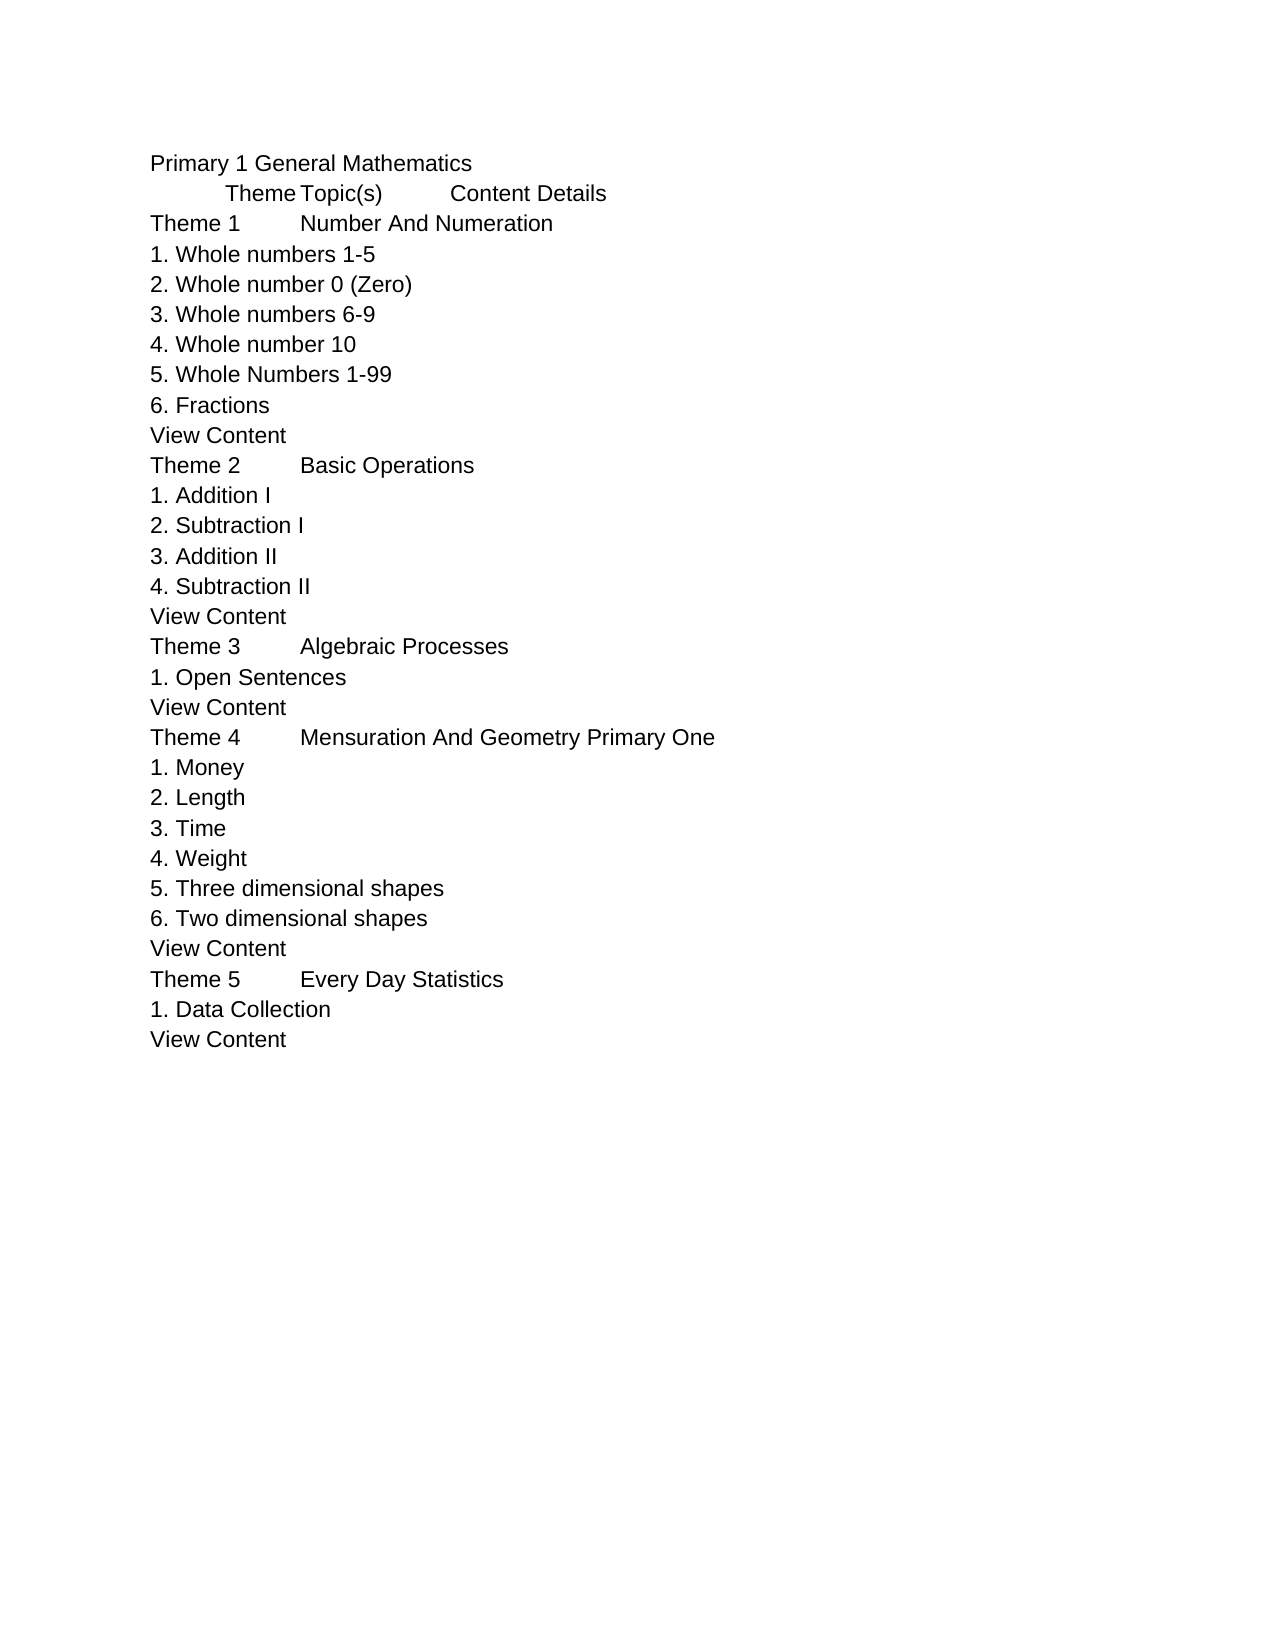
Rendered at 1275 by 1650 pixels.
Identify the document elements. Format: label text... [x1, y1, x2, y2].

text Theme 3 Algebraic Processes [150, 633, 1125, 660]
text Primary 1 General Mathematics [150, 150, 1125, 176]
text 4. Whole number 10 [150, 331, 1125, 358]
text 5. Whole Numbers 1-99 [150, 361, 1125, 388]
text View Content [150, 1026, 1125, 1052]
text 1. Data Collection [150, 996, 1125, 1022]
text 2. Whole number 0 (Zero) [150, 271, 1125, 297]
text 1. Money [150, 754, 1125, 781]
text Theme Topic(s) Content Details [150, 180, 1125, 207]
text 3. Time [150, 814, 1125, 841]
text Theme 4 Mensuration And Geometry Primary One [150, 724, 1125, 750]
text View Content [150, 422, 1125, 448]
text View Content [150, 603, 1125, 629]
text 4. Subtraction II [150, 573, 1125, 599]
text 1. Addition I [150, 482, 1125, 509]
text 3. Addition II [150, 543, 1125, 569]
text View Content [150, 935, 1125, 962]
text 1. Open Sentences [150, 663, 1125, 690]
text View Content [150, 694, 1125, 720]
text 1. Whole numbers 1-5 [150, 241, 1125, 267]
text 2. Length [150, 784, 1125, 811]
text 2. Subtraction I [150, 512, 1125, 539]
text 6. Fractions [150, 392, 1125, 418]
text Theme 1 Number And Numeration [150, 210, 1125, 237]
text 5. Three dimensional shapes [150, 875, 1125, 901]
text 3. Whole numbers 6-9 [150, 301, 1125, 327]
text Theme 2 Basic Operations [150, 452, 1125, 478]
text 4. Weight [150, 845, 1125, 871]
text Theme 5 Every Day Statistics [150, 966, 1125, 992]
text 6. Two dimensional shapes [150, 905, 1125, 932]
